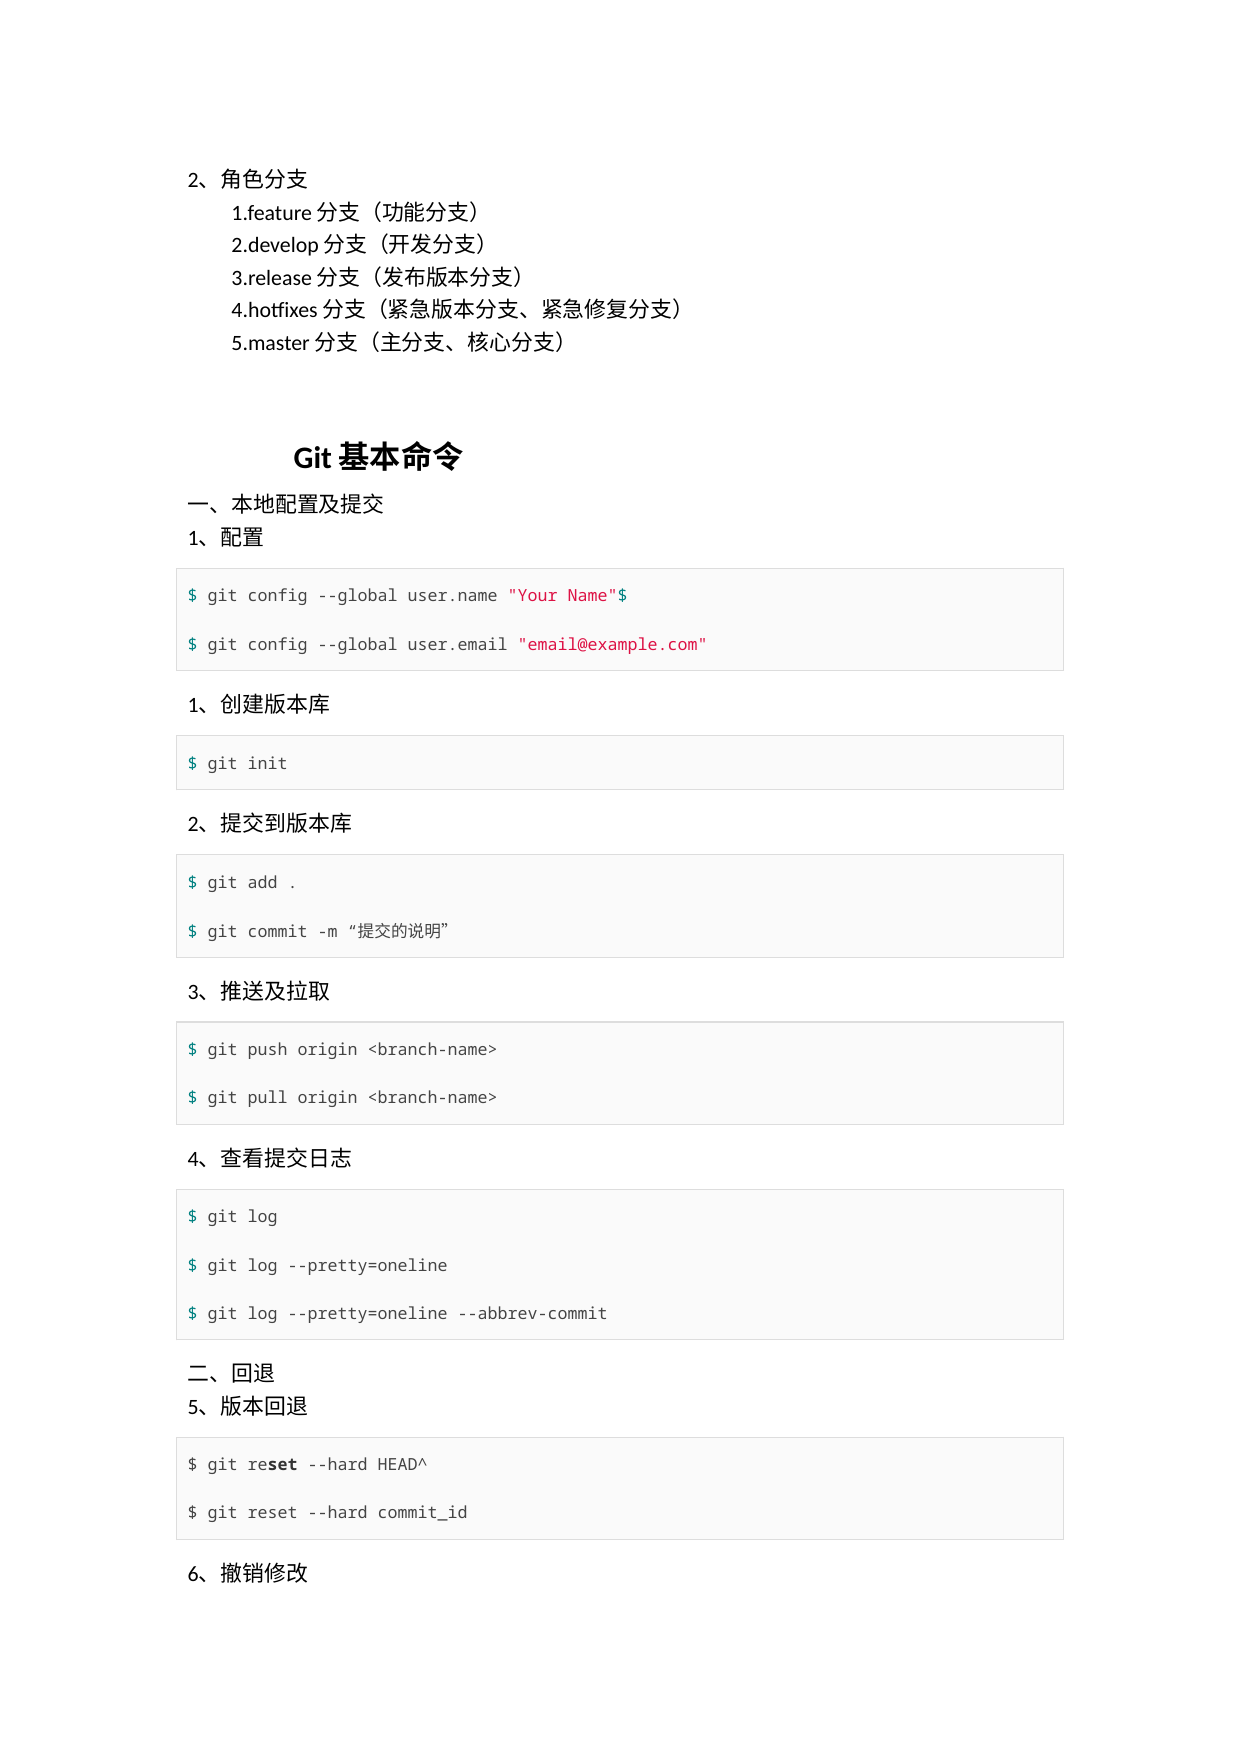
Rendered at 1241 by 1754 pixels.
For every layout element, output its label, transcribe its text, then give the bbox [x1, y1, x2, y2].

list 推送及拉取 [187, 973, 1053, 1006]
list 二、回退 [187, 1356, 1053, 1388]
text $ git commit -m “提交的说明” [177, 902, 1063, 957]
text $ git init [177, 736, 1063, 789]
list 3.release分支（发布版本分支） [187, 259, 1053, 292]
list Git基本命令 [187, 422, 1053, 487]
text $ git reset --hard commit_id [177, 1485, 1063, 1539]
text $ git log [177, 1190, 1063, 1233]
list 一、本地配置及提交 [187, 487, 1053, 519]
text $ git push origin <branch-name> [177, 1023, 1063, 1065]
list 版本回退 [187, 1388, 1053, 1421]
list 1、配置 [187, 519, 1053, 552]
text $ git pull origin <branch-name> [177, 1069, 1063, 1124]
list 创建版本库 [187, 687, 1053, 719]
list 撤销修改 [187, 1556, 1053, 1588]
text $ git add . [177, 855, 1063, 898]
list 1.feature分支（功能分支） [187, 194, 1053, 227]
text $ git log --pretty=oneline --abbrev-commit [177, 1285, 1063, 1339]
text $ git config --global user.name "Your Name"$ [177, 569, 1063, 612]
list 查看提交日志 [187, 1141, 1053, 1173]
text $ git reset --hard HEAD^ [177, 1438, 1063, 1481]
text $ git log --pretty=oneline [177, 1237, 1063, 1281]
list 2、角色分支 [187, 162, 1053, 194]
text $ git config --global user.email "email@example.com" [177, 616, 1063, 670]
list 5.master分支（主分支、核心分支） [187, 324, 1053, 357]
list 4.hotfixes分支（紧急版本分支、紧急修复分支） [187, 292, 1053, 324]
list 2.develop分支（开发分支） [187, 227, 1053, 259]
list 提交到版本库 [187, 806, 1053, 838]
